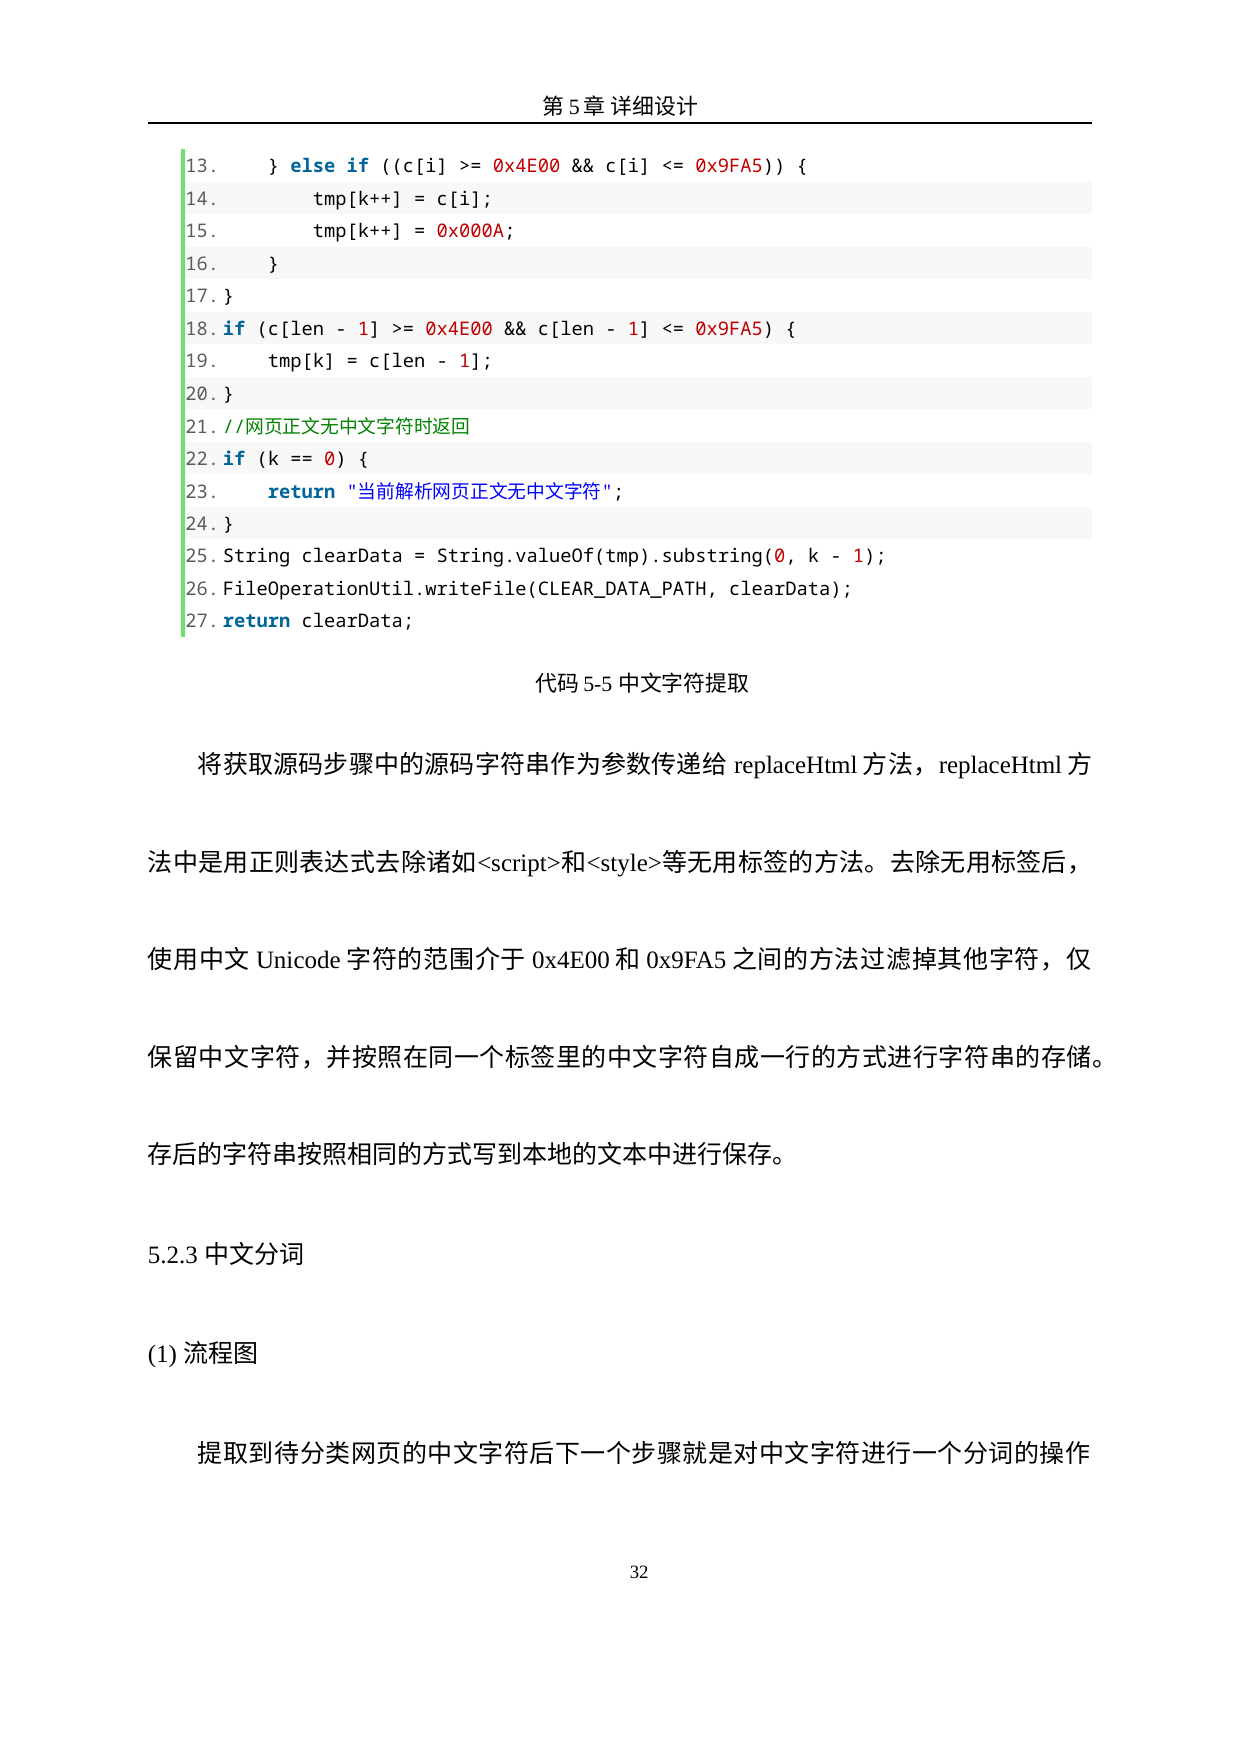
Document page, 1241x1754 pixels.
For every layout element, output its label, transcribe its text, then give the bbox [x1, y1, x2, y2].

list if (k == 0) { [185, 442, 1092, 474]
list } else if ((c[i] >= 0x4E00 && c[i] <= 0x9FA5)) { [185, 149, 1092, 182]
list } [185, 279, 1092, 312]
list tmp[k] = c[len - 1]; [185, 344, 1092, 377]
list if (c[len - 1] >= 0x4E00 && c[len - 1] <= 0x9FA5) { [185, 312, 1092, 344]
list tmp[k++] = 0x000A; [185, 214, 1092, 247]
text (1) 流程图 [148, 1319, 1092, 1384]
text 代码5-5 中文字符提取 [148, 666, 1092, 698]
list FileOperationUtil.writeFile(CLEAR_DATA_PATH, clearData); [185, 572, 1092, 604]
list return clearData; [185, 604, 1092, 637]
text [148, 1419, 1092, 1484]
list String clearData = String.valueOf(tmp).substring(0, k - 1); [185, 539, 1092, 572]
list //网页正文无中文字符时返回 [185, 409, 1092, 442]
subtitle 5.2.3 中文分词 [148, 1220, 1092, 1285]
list } [185, 247, 1092, 279]
list return "当前解析网页正文无中文字符"; [185, 474, 1092, 507]
list } [185, 507, 1092, 539]
list } [185, 377, 1092, 409]
list tmp[k++] = c[i]; [185, 182, 1092, 214]
text 将获取源码步骤中的源码字符串作为参数传递给replaceHtml方法，replaceHtml方法中是用正则表达式去除诸如<script>和<style>等无用标签的方法。去除无用标签后，使用中文Unicode字符的范围介于0x4E00和0x9FA5之间的方法过滤掉其他字符，仅保留中文字符，并按照在同一个标签里的中文字符自成一行的方式进行字符串的存储。存后的字符串按照相同的方式写到本地的文本中进行保存。 [148, 731, 1092, 1186]
